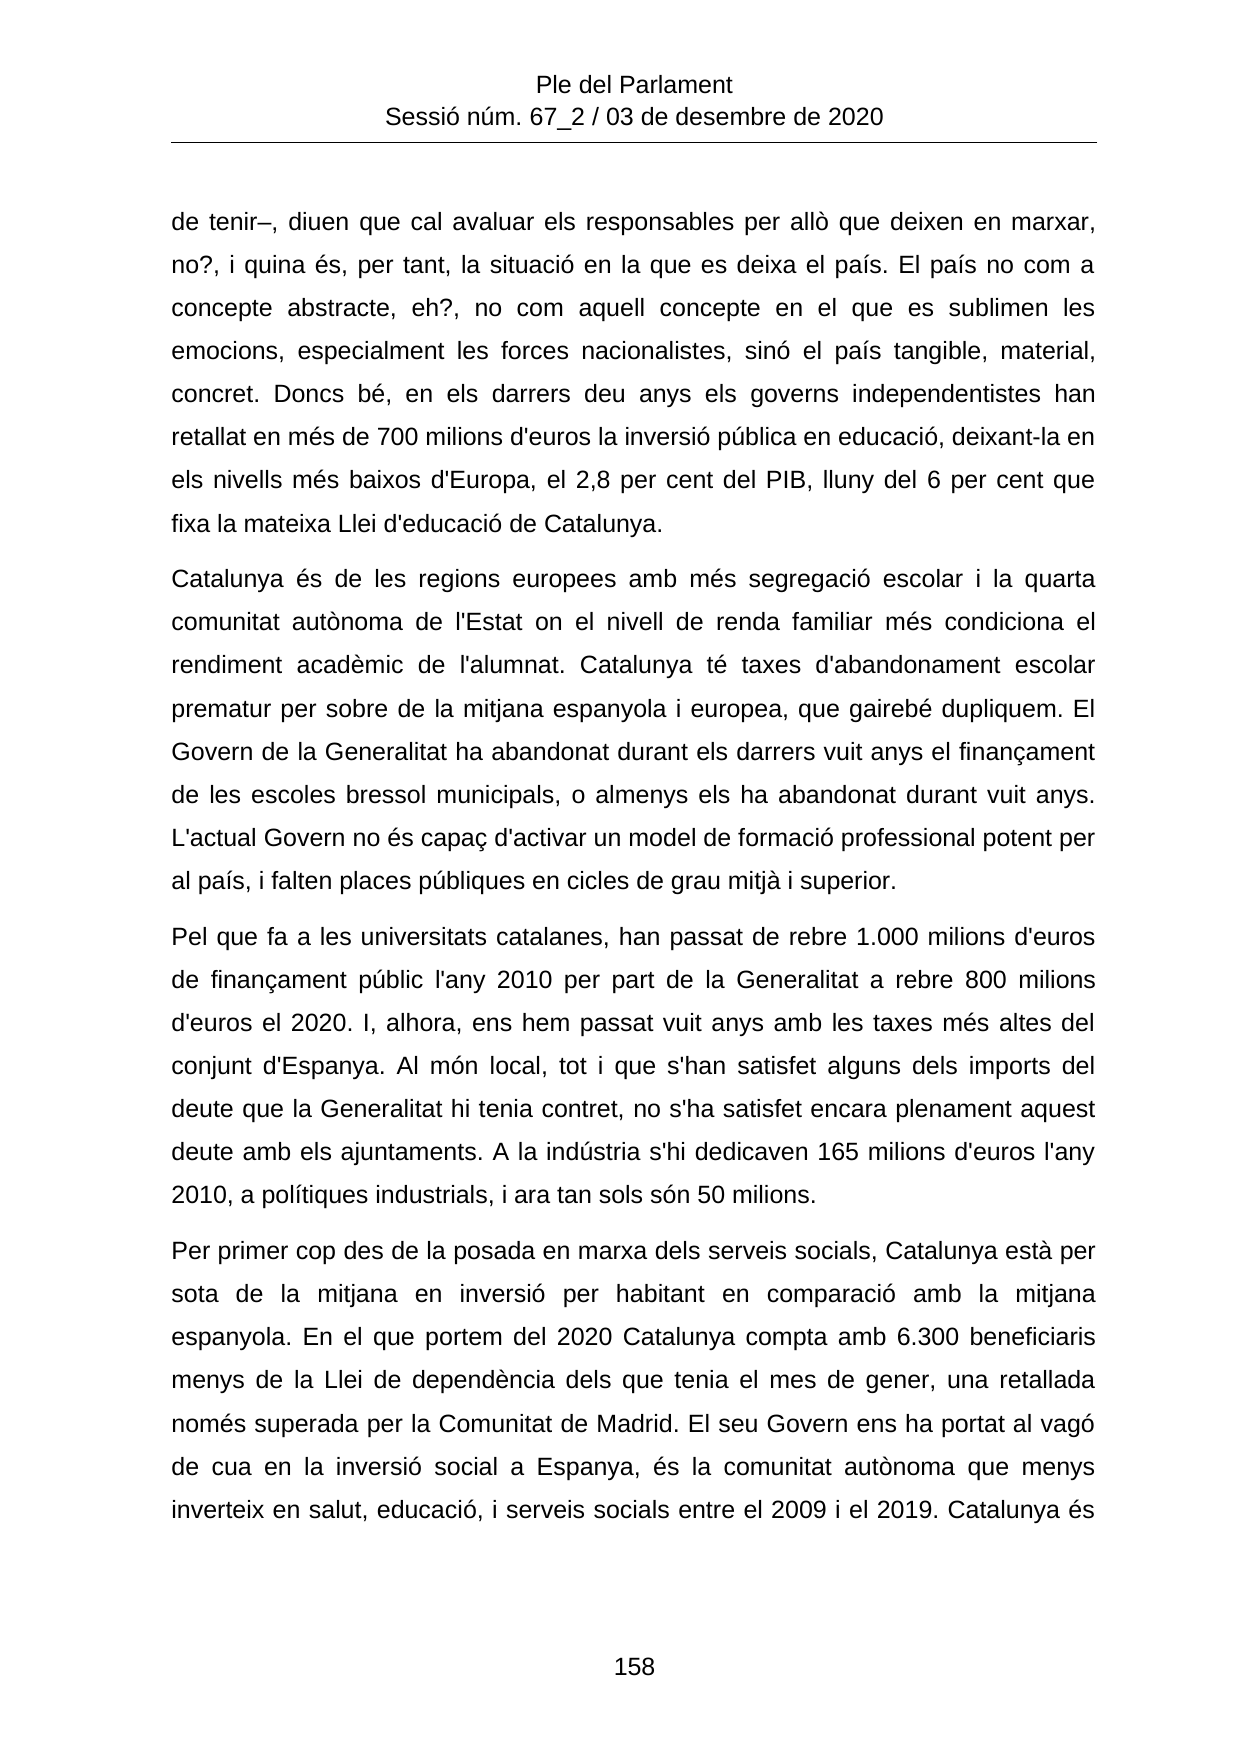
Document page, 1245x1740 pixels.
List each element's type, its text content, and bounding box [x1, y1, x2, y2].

text Pel que fa a les universitats catalanes, han passat de rebre 1.000 milions d'euros de finançament públic l'any 2010 per part de la Generalitat a rebre 800 milions d'euros el 2020. I, alhora, ens hem passat vuit anys amb les taxes més altes del conjunt d'Espanya. Al món local, tot i que s'han satisfet alguns dels imports del deute que la Generalitat hi tenia contret, no s'ha satisfet encara plenament aquest deute amb els ajuntaments. A la indústria s'hi dedicaven 165 milions d'euros l'any 2010, a polítiques industrials, i ara tan sols són 50 milions. [171, 922, 1097, 1209]
text Catalunya és de les regions europees amb més segregació escolar i la quarta comunitat autònoma de l'Estat on el nivell de renda familiar més condiciona el rendiment acadèmic de l'alumnat. Catalunya té taxes d'abandonament escolar prematur per sobre de la mitjana espanyola i europea, que gairebé dupliquem. El Govern de la Generalitat ha abandonat durant els darrers vuit anys el finançament de les escoles bressol municipals, o almenys els ha abandonat durant vuit anys. L'actual Govern no és capaç d'activar un model de formació professional potent per al país, i falten places públiques en cicles de grau mitjà i superior. [171, 564, 1097, 895]
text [171, 207, 1097, 537]
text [171, 1236, 1097, 1524]
